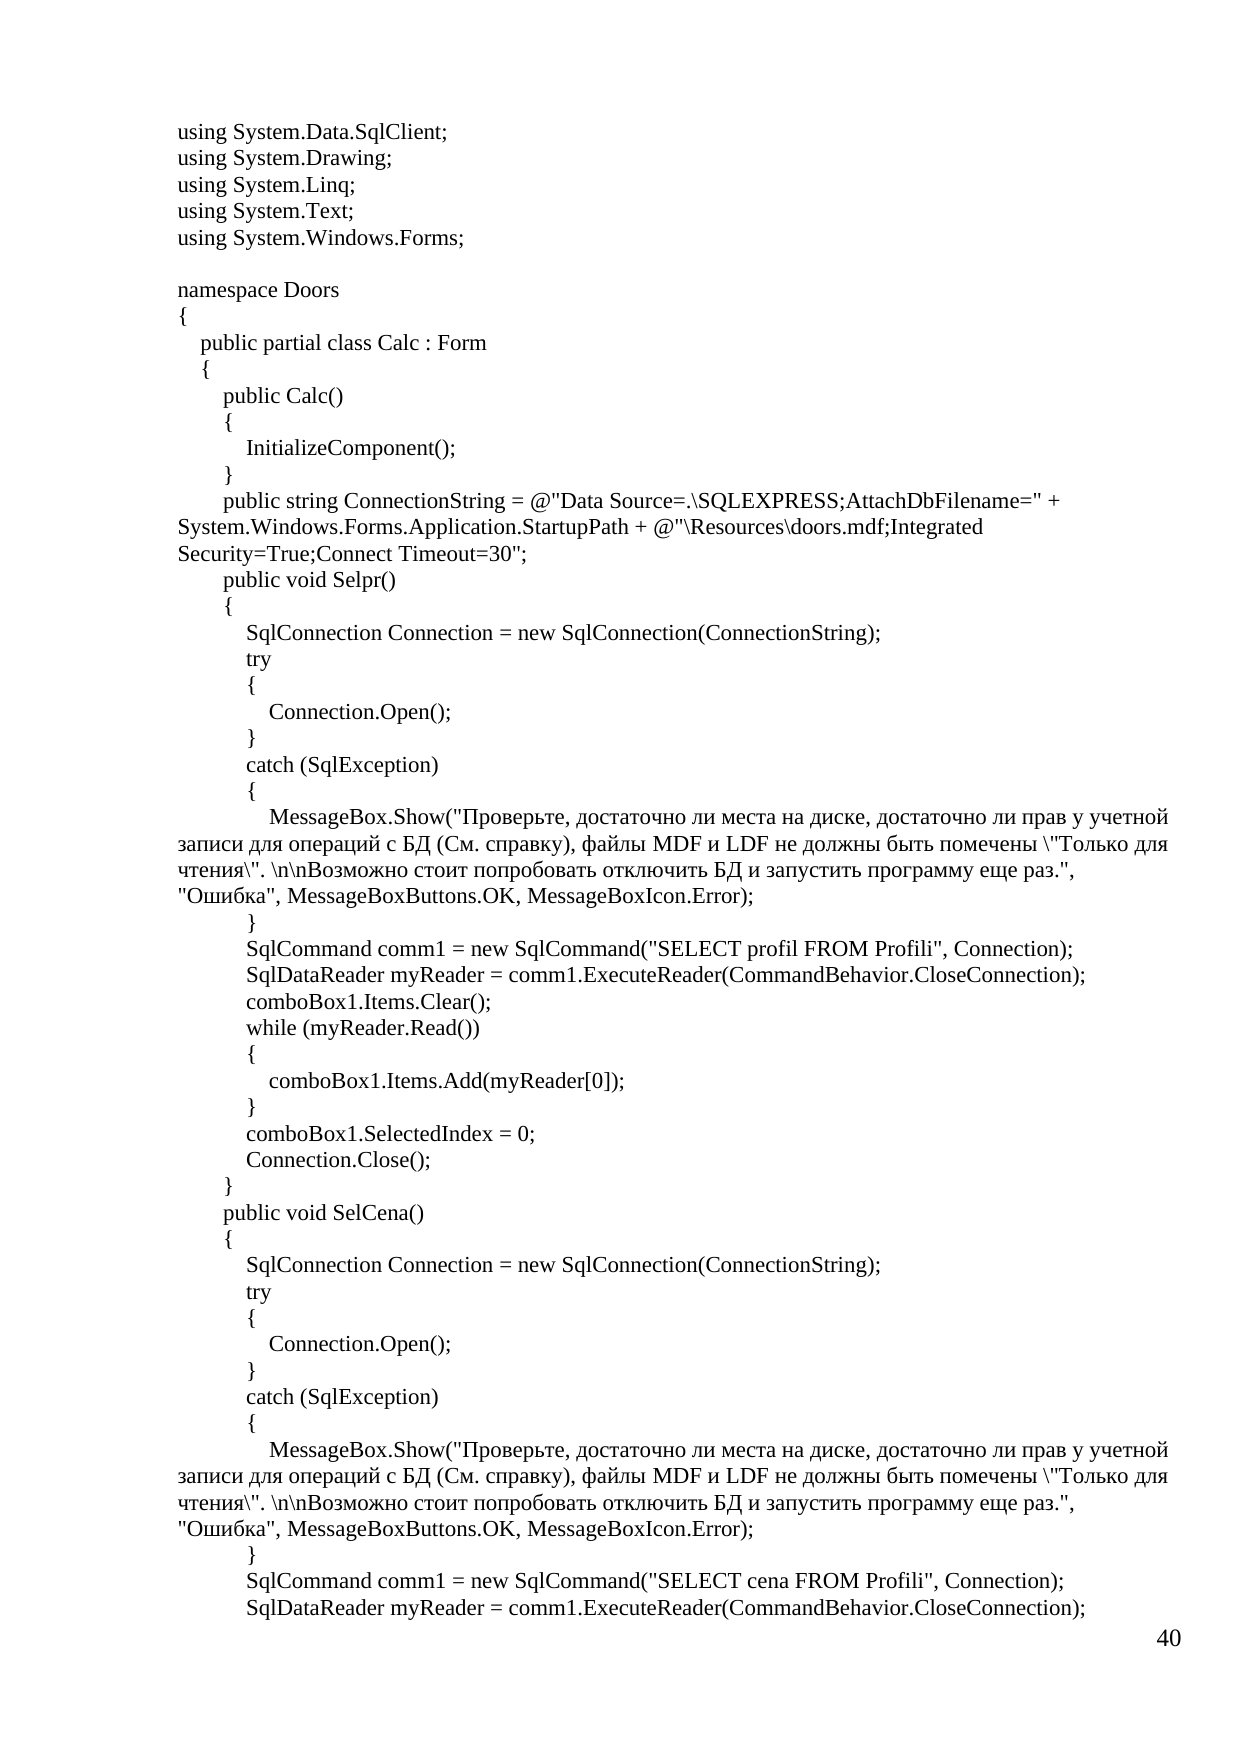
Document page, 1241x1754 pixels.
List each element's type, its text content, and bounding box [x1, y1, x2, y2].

text using System.Data.SqlClient; [177, 118, 1181, 144]
text while (myReader.Read()) [177, 1014, 1181, 1041]
text public Calc() [177, 382, 1181, 408]
text using System.Text; [177, 197, 1181, 223]
text using System.Drawing; [177, 144, 1181, 171]
text SqlCommand comm1 = new SqlCommand("SELECT profil FROM Profili", Connection); [177, 935, 1181, 961]
text SqlConnection Connection = new SqlConnection(ConnectionString); [177, 619, 1181, 645]
text { [177, 1041, 1181, 1067]
text catch (SqlException) [177, 1383, 1181, 1409]
text InitializeComponent(); [177, 434, 1181, 461]
text catch (SqlException) [177, 751, 1181, 777]
text Connection.Open(); [177, 1330, 1181, 1357]
text public string ConnectionString = @"Data Source=.\SQLEXPRESS;AttachDbFilename=" + System.Windows.Forms.Application.StartupPath + @"\Resources\doors.mdf;Integrated Security=True;Connect Timeout=30"; [177, 487, 1181, 566]
text public void Selpr() [177, 566, 1181, 592]
text public void SelCena() [177, 1199, 1181, 1225]
text SqlCommand comm1 = new SqlCommand("SELECT cena FROM Profili", Connection); [177, 1568, 1181, 1594]
text SqlDataReader myReader = comm1.ExecuteReader(CommandBehavior.CloseConnection); [177, 1594, 1181, 1620]
text Connection.Close(); [177, 1146, 1181, 1172]
text namespace Doors [177, 276, 1181, 303]
text { [177, 672, 1181, 698]
text comboBox1.Items.Add(myReader[0]); [177, 1067, 1181, 1093]
text using System.Windows.Forms; [177, 223, 1181, 250]
text { [177, 408, 1181, 434]
text { [177, 592, 1181, 619]
text { [177, 777, 1181, 803]
text SqlDataReader myReader = comm1.ExecuteReader(CommandBehavior.CloseConnection); [177, 961, 1181, 988]
text } [177, 1357, 1181, 1383]
text SqlConnection Connection = new SqlConnection(ConnectionString); [177, 1251, 1181, 1278]
text } [177, 724, 1181, 751]
text comboBox1.Items.Clear(); [177, 988, 1181, 1014]
text } [177, 909, 1181, 935]
text comboBox1.SelectedIndex = 0; [177, 1119, 1181, 1146]
text { [177, 1409, 1181, 1436]
text using System.Linq; [177, 171, 1181, 197]
text { [177, 355, 1181, 382]
text try [177, 1278, 1181, 1304]
text } [177, 1541, 1181, 1568]
text Connection.Open(); [177, 698, 1181, 724]
text try [177, 645, 1181, 672]
text } [177, 1093, 1181, 1119]
text { [177, 1225, 1181, 1251]
text } [177, 461, 1181, 487]
text public partial class Calc : Form [177, 329, 1181, 355]
text { [177, 303, 1181, 329]
text { [177, 1304, 1181, 1330]
text } [177, 1172, 1181, 1199]
